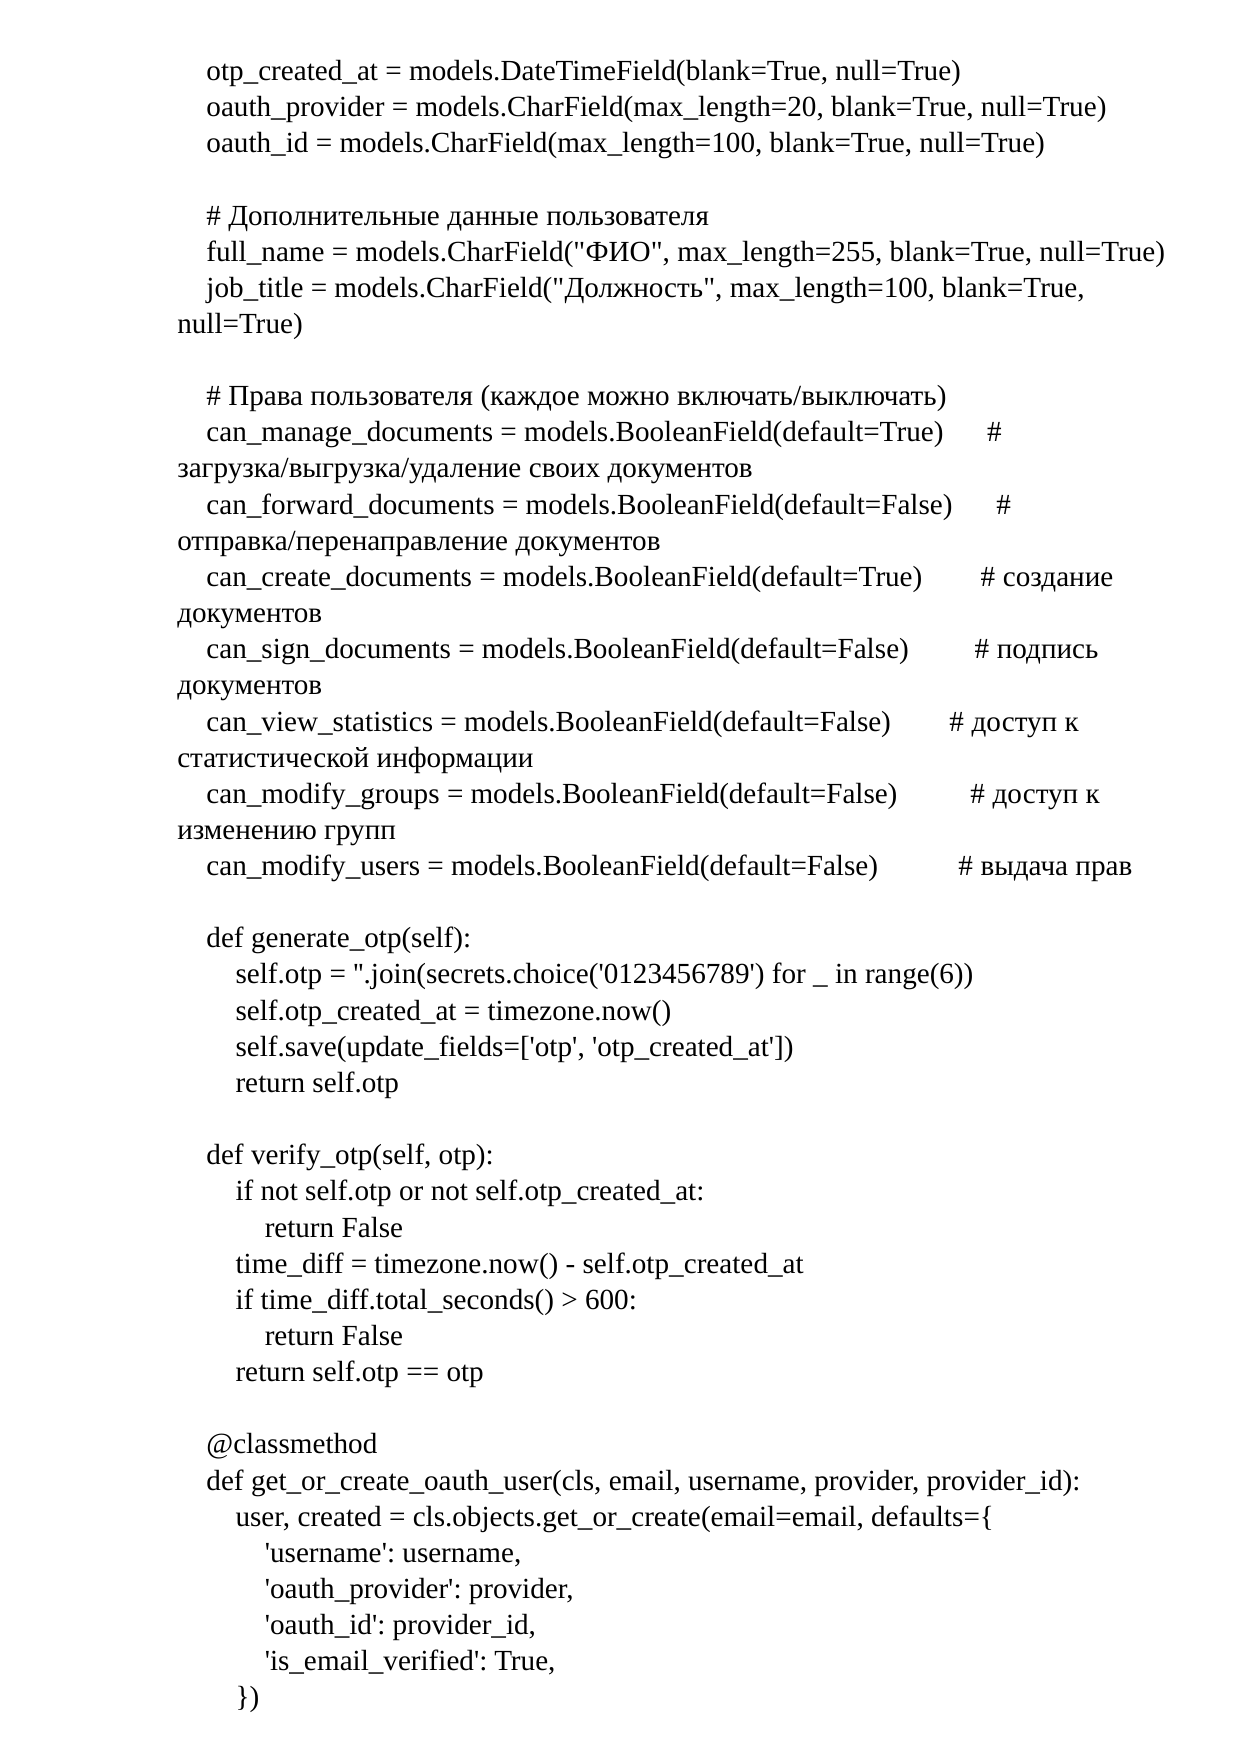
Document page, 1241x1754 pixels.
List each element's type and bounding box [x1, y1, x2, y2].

text [177, 53, 1207, 1713]
